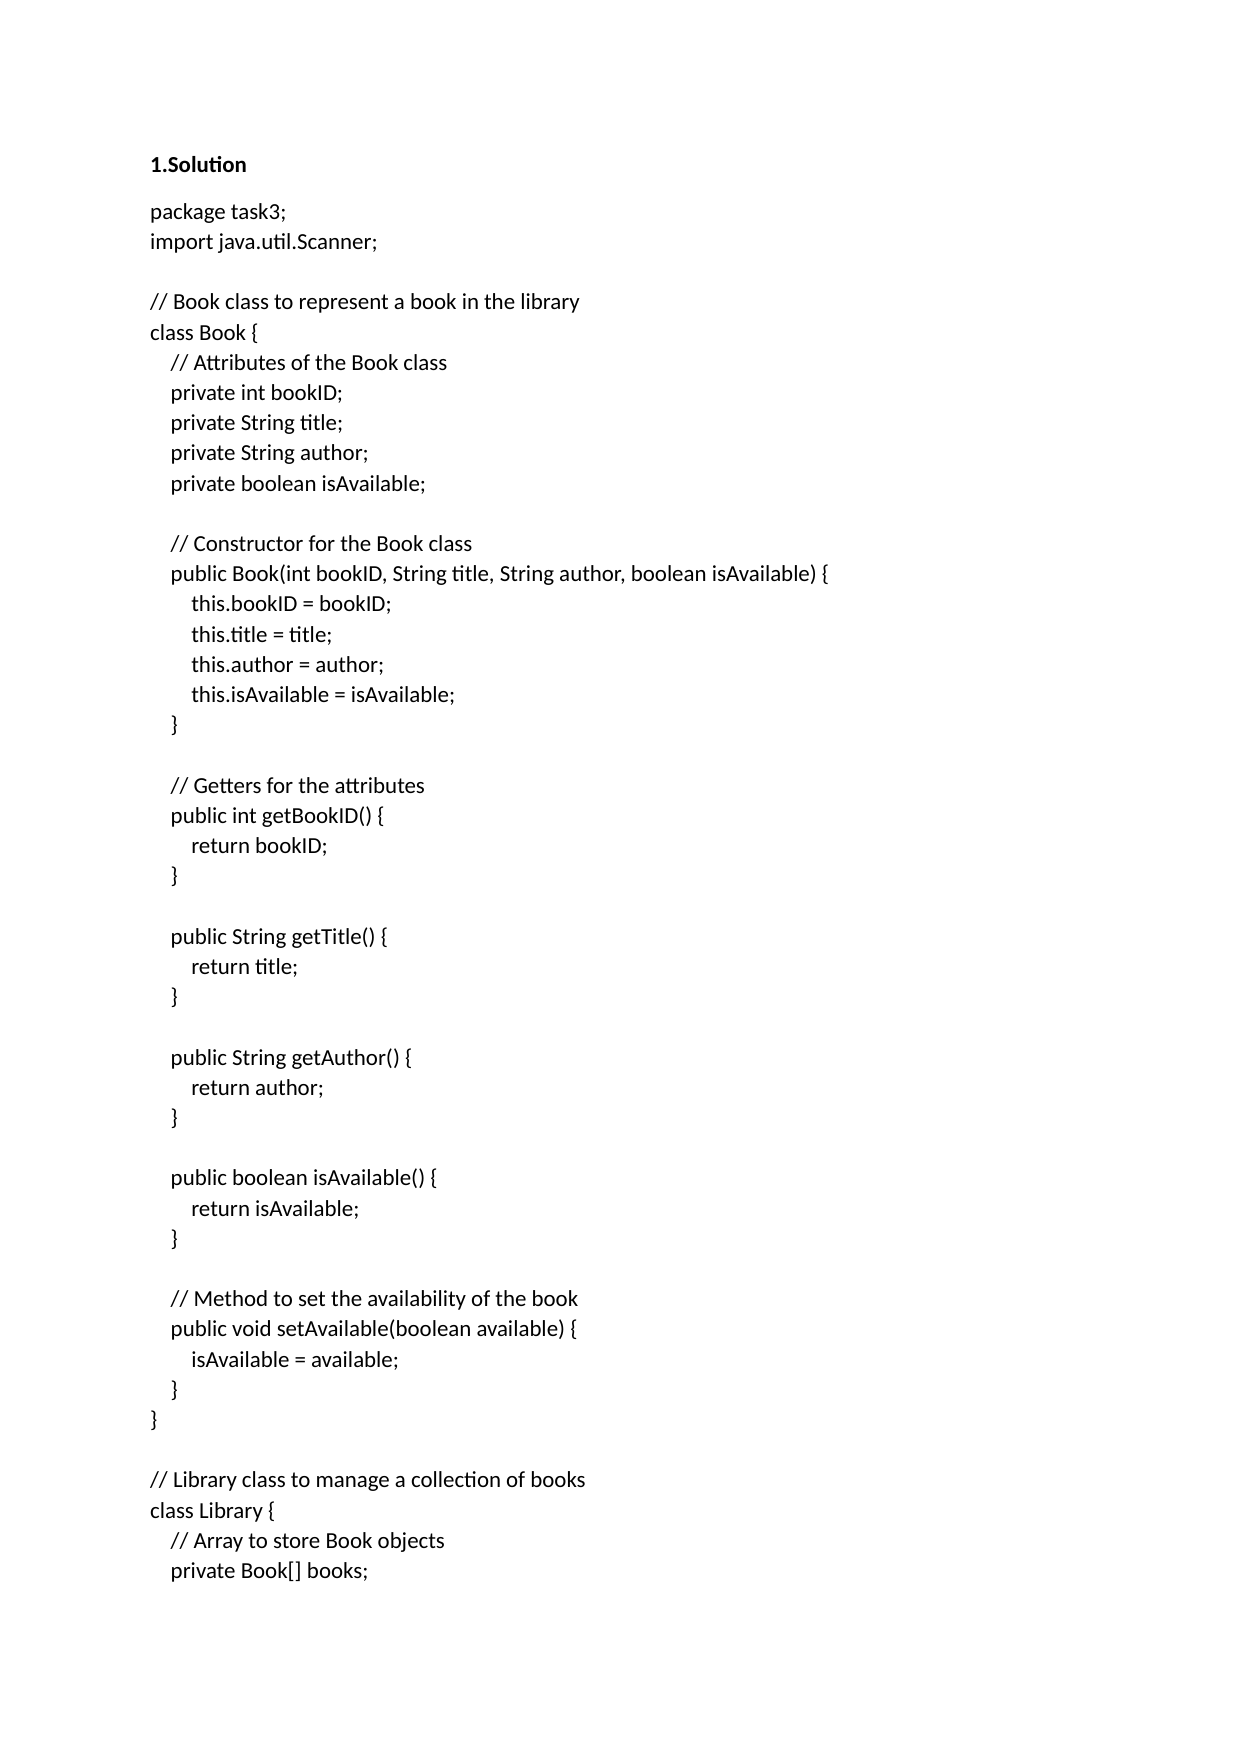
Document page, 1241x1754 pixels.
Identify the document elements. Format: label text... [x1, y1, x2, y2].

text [150, 197, 1090, 1584]
text 1.Solution [150, 150, 1090, 178]
